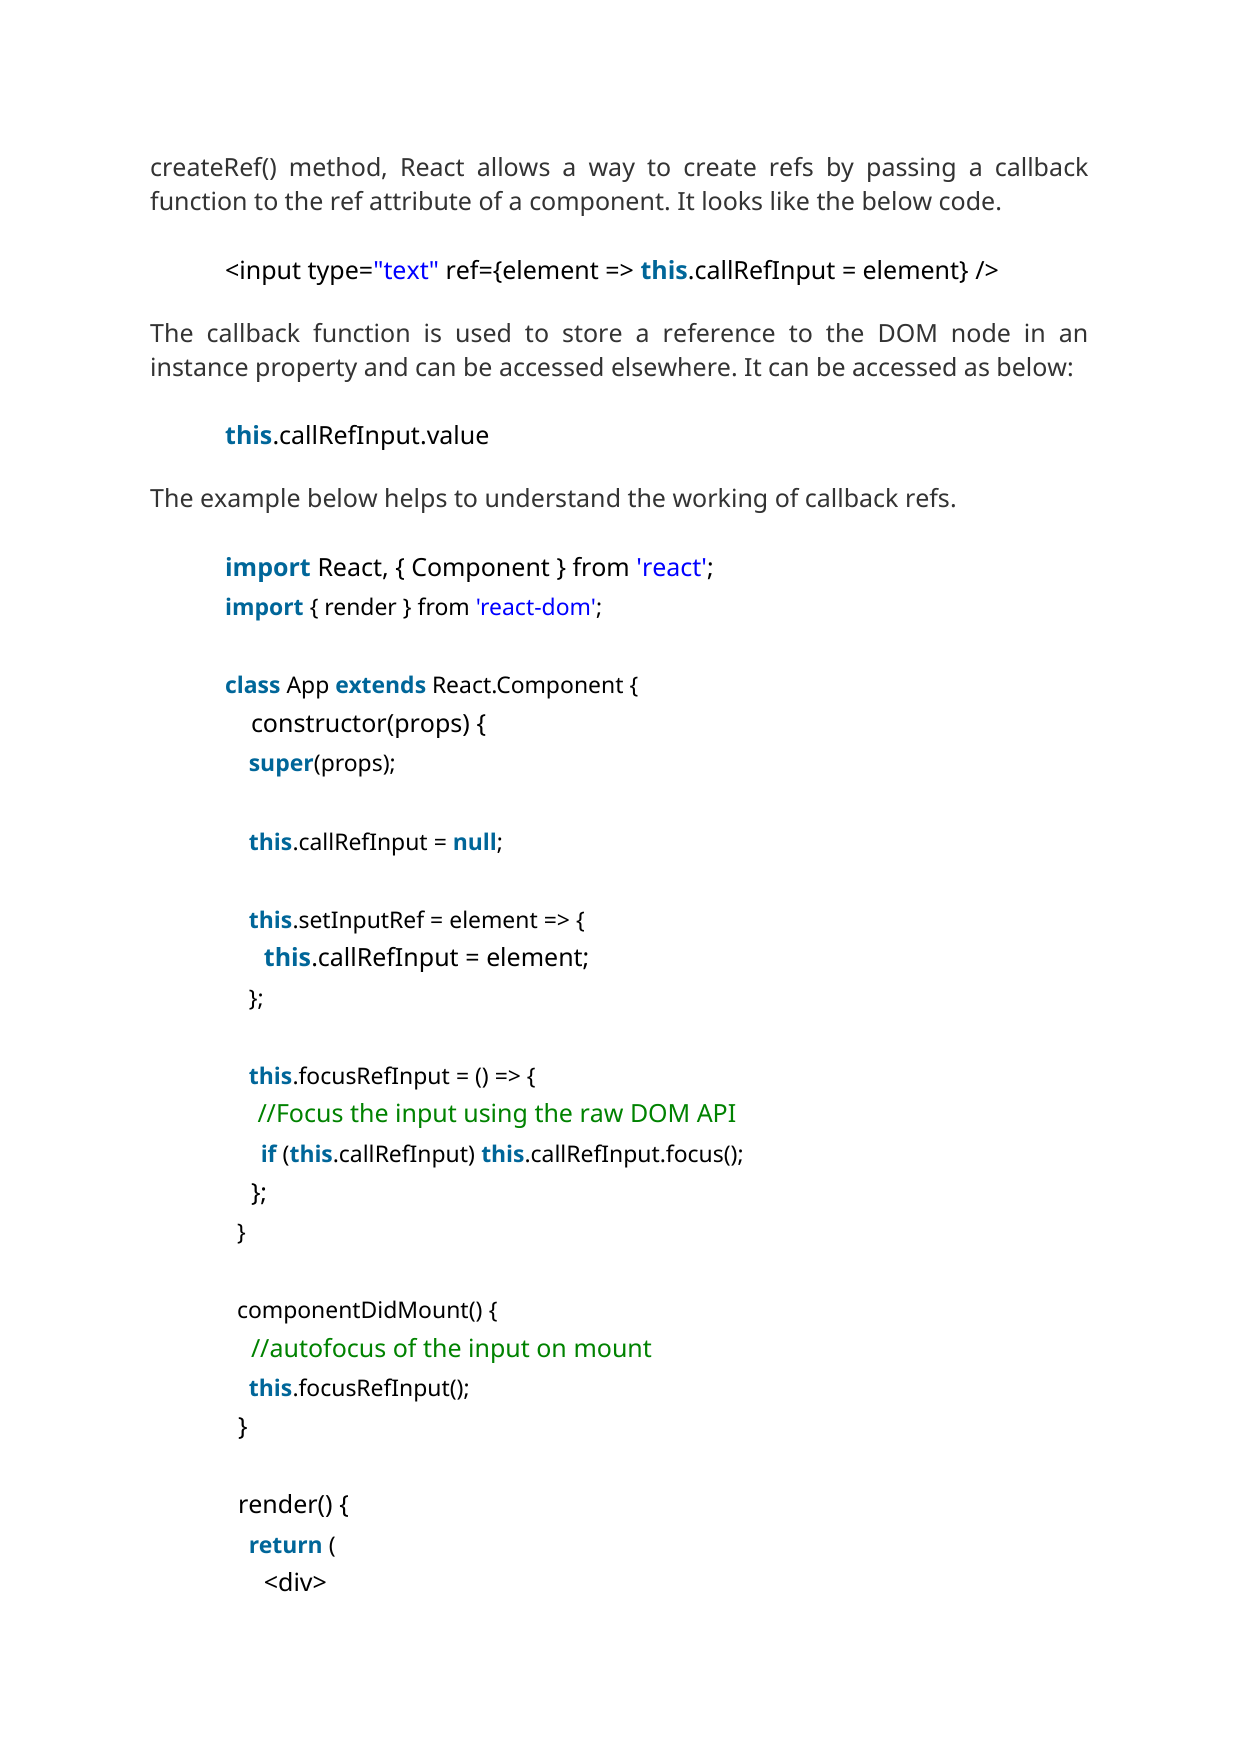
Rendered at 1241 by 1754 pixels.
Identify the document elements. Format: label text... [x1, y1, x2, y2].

text render() { [225, 1482, 1090, 1521]
text this.callRefInput = element; [225, 935, 1090, 974]
text } [225, 1208, 1090, 1247]
text this.setInputRef = element => { [225, 896, 1090, 935]
text componentDidMount() { [225, 1286, 1090, 1326]
text The example below helps to understand the working of callback refs. [150, 481, 1090, 515]
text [150, 150, 1090, 218]
text import { render } from 'react-dom'; [225, 583, 1090, 622]
text }; [225, 974, 1090, 1013]
text }; [225, 1169, 1090, 1208]
text <input type="text" ref={element => this.callRefInput = element} /> [225, 247, 1090, 286]
text //autofocus of the input on mount [225, 1326, 1090, 1364]
text <div> [225, 1560, 1090, 1599]
text super(props); [225, 739, 1090, 779]
text class App extends React.Component { [225, 661, 1090, 701]
text //Focus the input using the raw DOM API [225, 1091, 1090, 1130]
text The callback function is used to store a reference to the DOM node in an instance property and can be accessed elsewhere. It can be accessed as below: [150, 316, 1090, 384]
text if (this.callRefInput) this.callRefInput.focus(); [225, 1130, 1090, 1169]
text this.callRefInput = null; [225, 818, 1090, 857]
text this.focusRefInput(); [225, 1364, 1090, 1404]
text this.focusRefInput = () => { [225, 1052, 1090, 1091]
text this.callRefInput.value [225, 413, 1090, 452]
text } [225, 1404, 1090, 1443]
text import React, { Component } from 'react'; [225, 544, 1090, 583]
text constructor(props) { [225, 701, 1090, 739]
text return ( [225, 1521, 1090, 1560]
